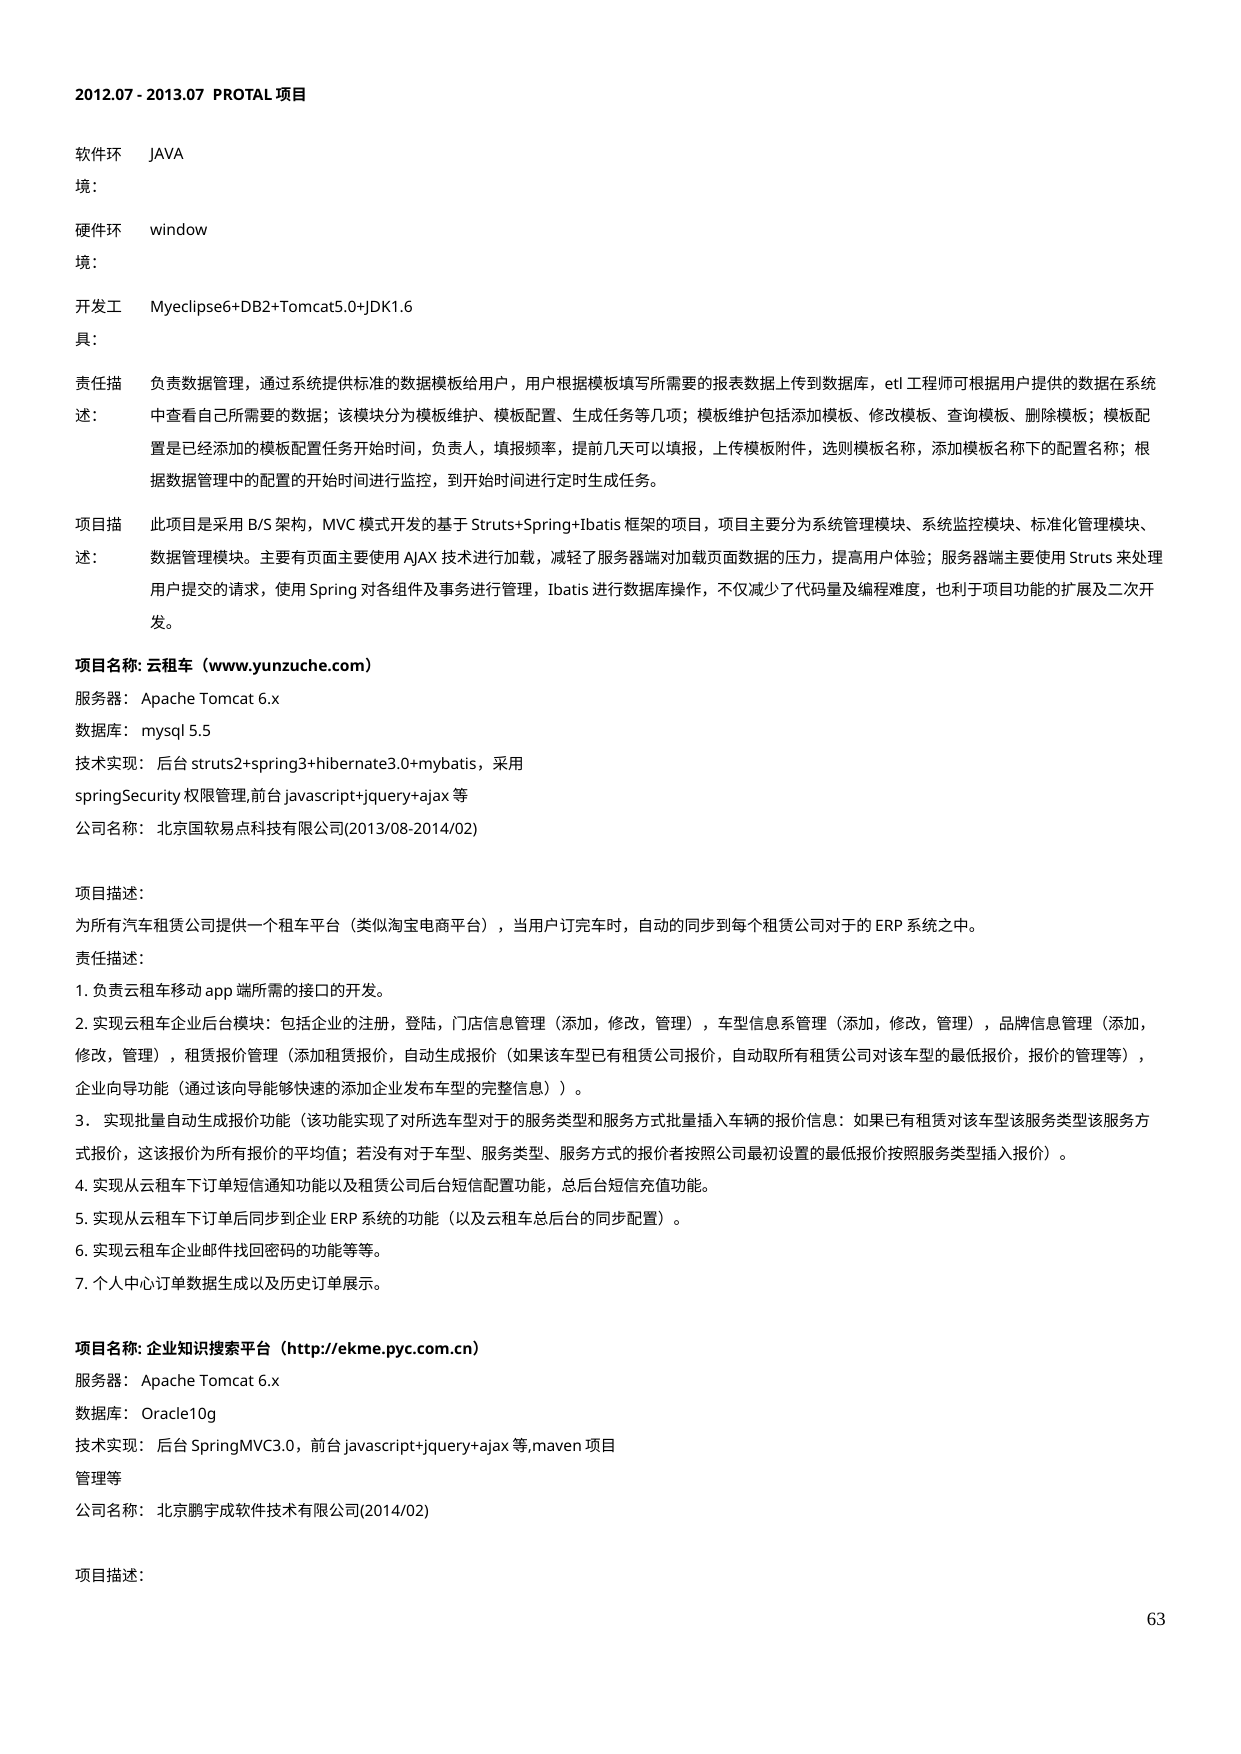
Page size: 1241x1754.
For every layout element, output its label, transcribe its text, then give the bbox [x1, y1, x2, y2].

subtitle 2012.07 - 2013.07 PROTAL项目 [75, 77, 1165, 110]
table_cell window [150, 214, 1165, 290]
table_cell 负责数据管理，通过系统提供标准的数据模板给用户，用户根据模板填写所需要的报表数据上传到数据库，etl工程师可根据用户提供的数据在系统中查看自己所需要的数据；该模块分为模板维护、模板配置、生成任务等几项；模板维护包括添加模板、修改模板、查询模板、删除模板；模板配置是已经添加的模板配置任务开始时间，负责人，填报频率，提前几天可以填报，上传模板附件，选则模板名称，添加模板名称下的配置名称；根据数据管理中的配置的开始时间进行监控，到开始时间进行定时生成任务。 [150, 366, 1165, 507]
table_cell 此项目是采用 B/S架构，MVC模式开发的基于Struts+Spring+Ibatis框架的项目，项目主要分为系统管理模块、系统监控模块、标准化管理模块、数据管理模块。主要有页面主要使用 AJAX 技术进行加载，减轻了服务器端对加载页面数据的压力，提高用户体验；服务器端主要使用Struts来处理用户提交的请求，使用Spring对各组件及事务进行管理，Ibatis进行数据库操作，不仅减少了代码量及编程难度，也利于项目功能的扩展及二次开发。 [150, 508, 1165, 649]
table_header 软件环境： [75, 137, 150, 213]
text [75, 649, 1165, 1591]
table_cell 责任描述： [75, 366, 150, 507]
table_cell 开发工具： [75, 290, 150, 366]
table_cell Myeclipse6+DB2+Tomcat5.0+JDK1.6 [150, 290, 1165, 366]
table_cell 硬件环境： [75, 214, 150, 290]
table_header JAVA [150, 137, 1165, 213]
table_cell 项目描述： [75, 508, 150, 649]
